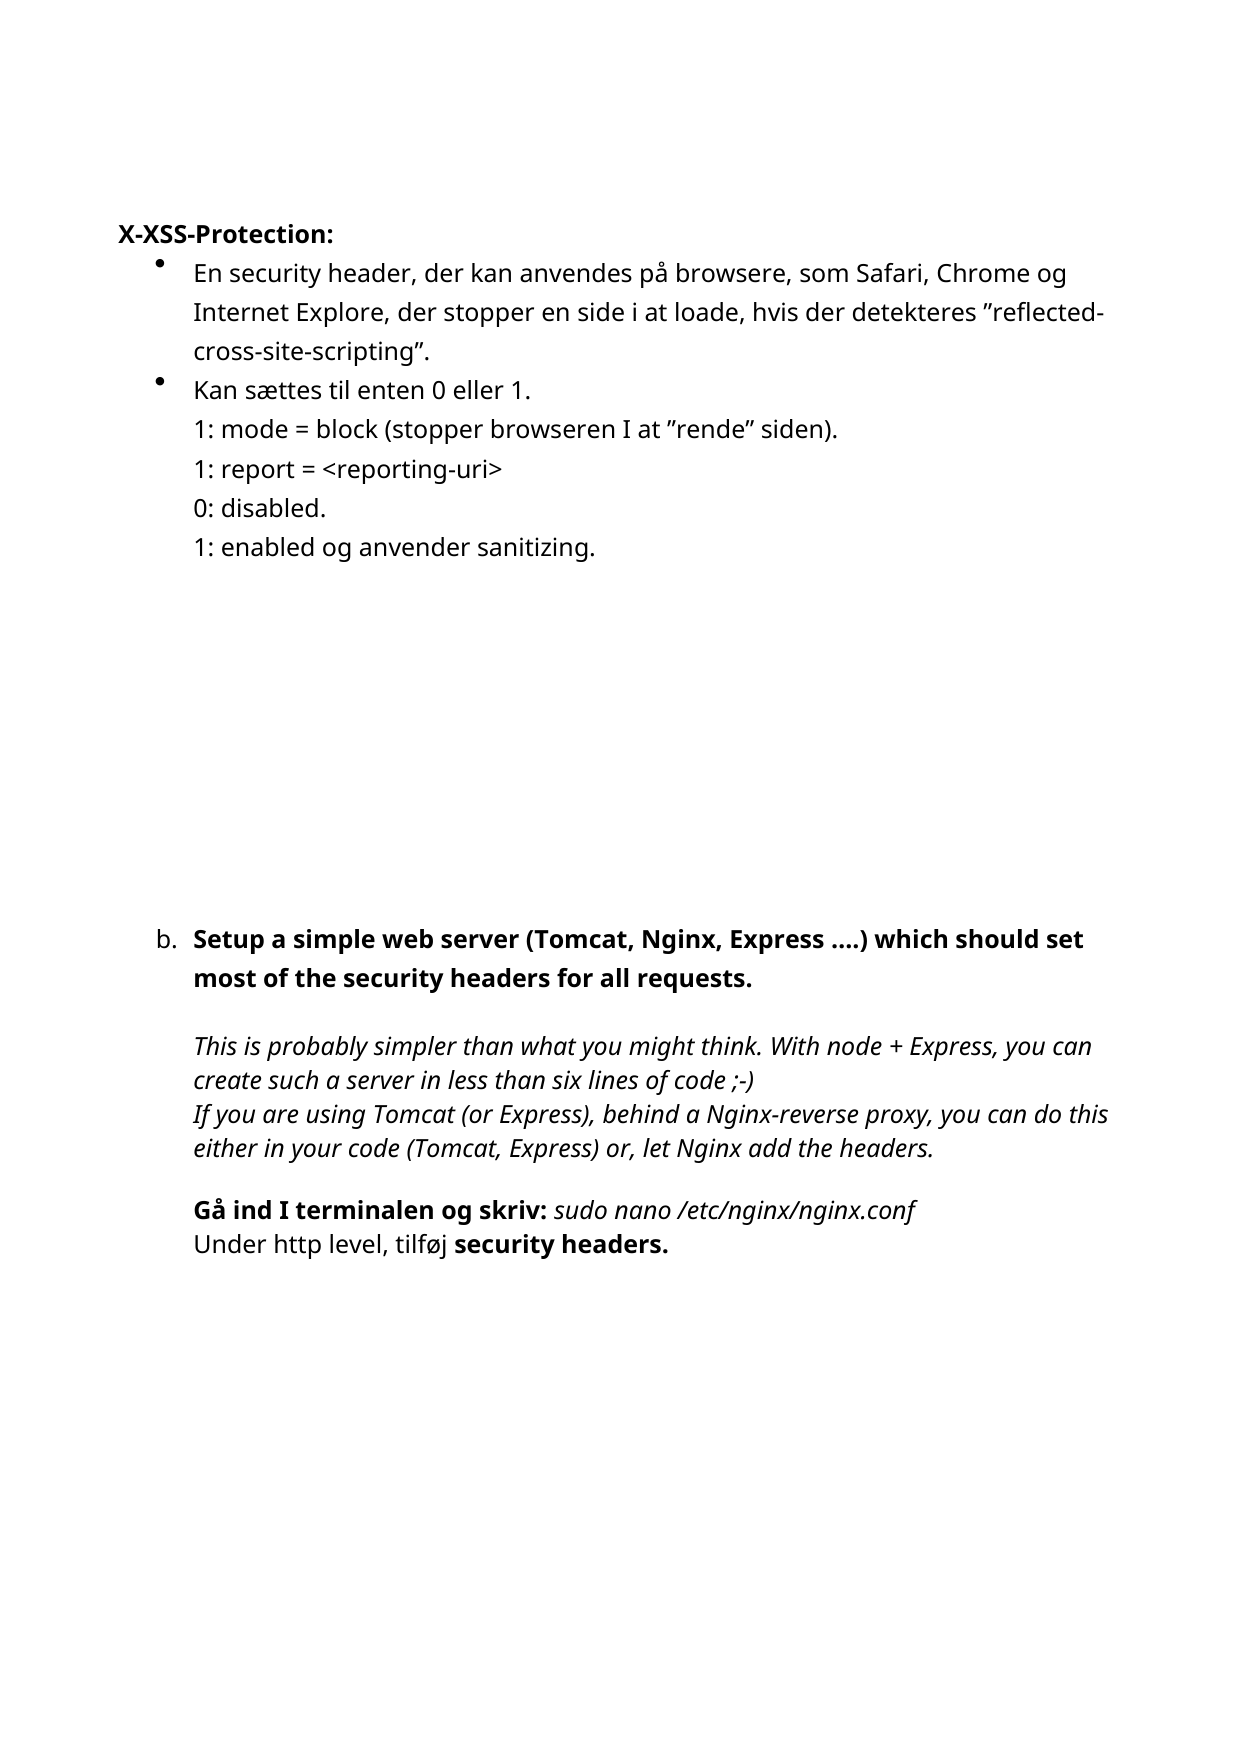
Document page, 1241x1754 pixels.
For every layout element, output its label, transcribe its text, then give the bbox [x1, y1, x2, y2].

text Under http level, tilføj security headers. [193, 1227, 1122, 1261]
text 1: enabled og anvender sanitizing. [193, 530, 1116, 564]
text This is probably simpler than what you might think. With node + Express, you can create such a server in less than six lines of code ;-) [193, 1028, 1122, 1096]
list Kan sættes til enten 0 eller 1. [156, 373, 1116, 407]
text 1: mode = block (stopper browseren I at ”rende” siden). [193, 412, 1116, 446]
text 1: report = <reporting-uri> [193, 451, 1116, 485]
text If you are using Tomcat (or Express), behind a Nginx-reverse proxy, you can do this either in your code (Tomcat, Express) or, let Nginx add the headers. [193, 1096, 1122, 1164]
list Setup a simple web server (Tomcat, Nginx, Express ….) which should set most of the security headers for all requests. [156, 921, 1122, 994]
text Gå ind I terminalen og skriv: sudo nano /etc/nginx/nginx.conf [193, 1193, 1122, 1227]
list En security header, der kan anvendes på browsere, som Safari, Chrome og Internet Explore, der stopper en side i at loade, hvis der detekteres ”reflected-cross-site-scripting”. [156, 256, 1116, 368]
text X-XSS-Protection: [118, 216, 1116, 250]
text 0: disabled. [193, 491, 1116, 524]
